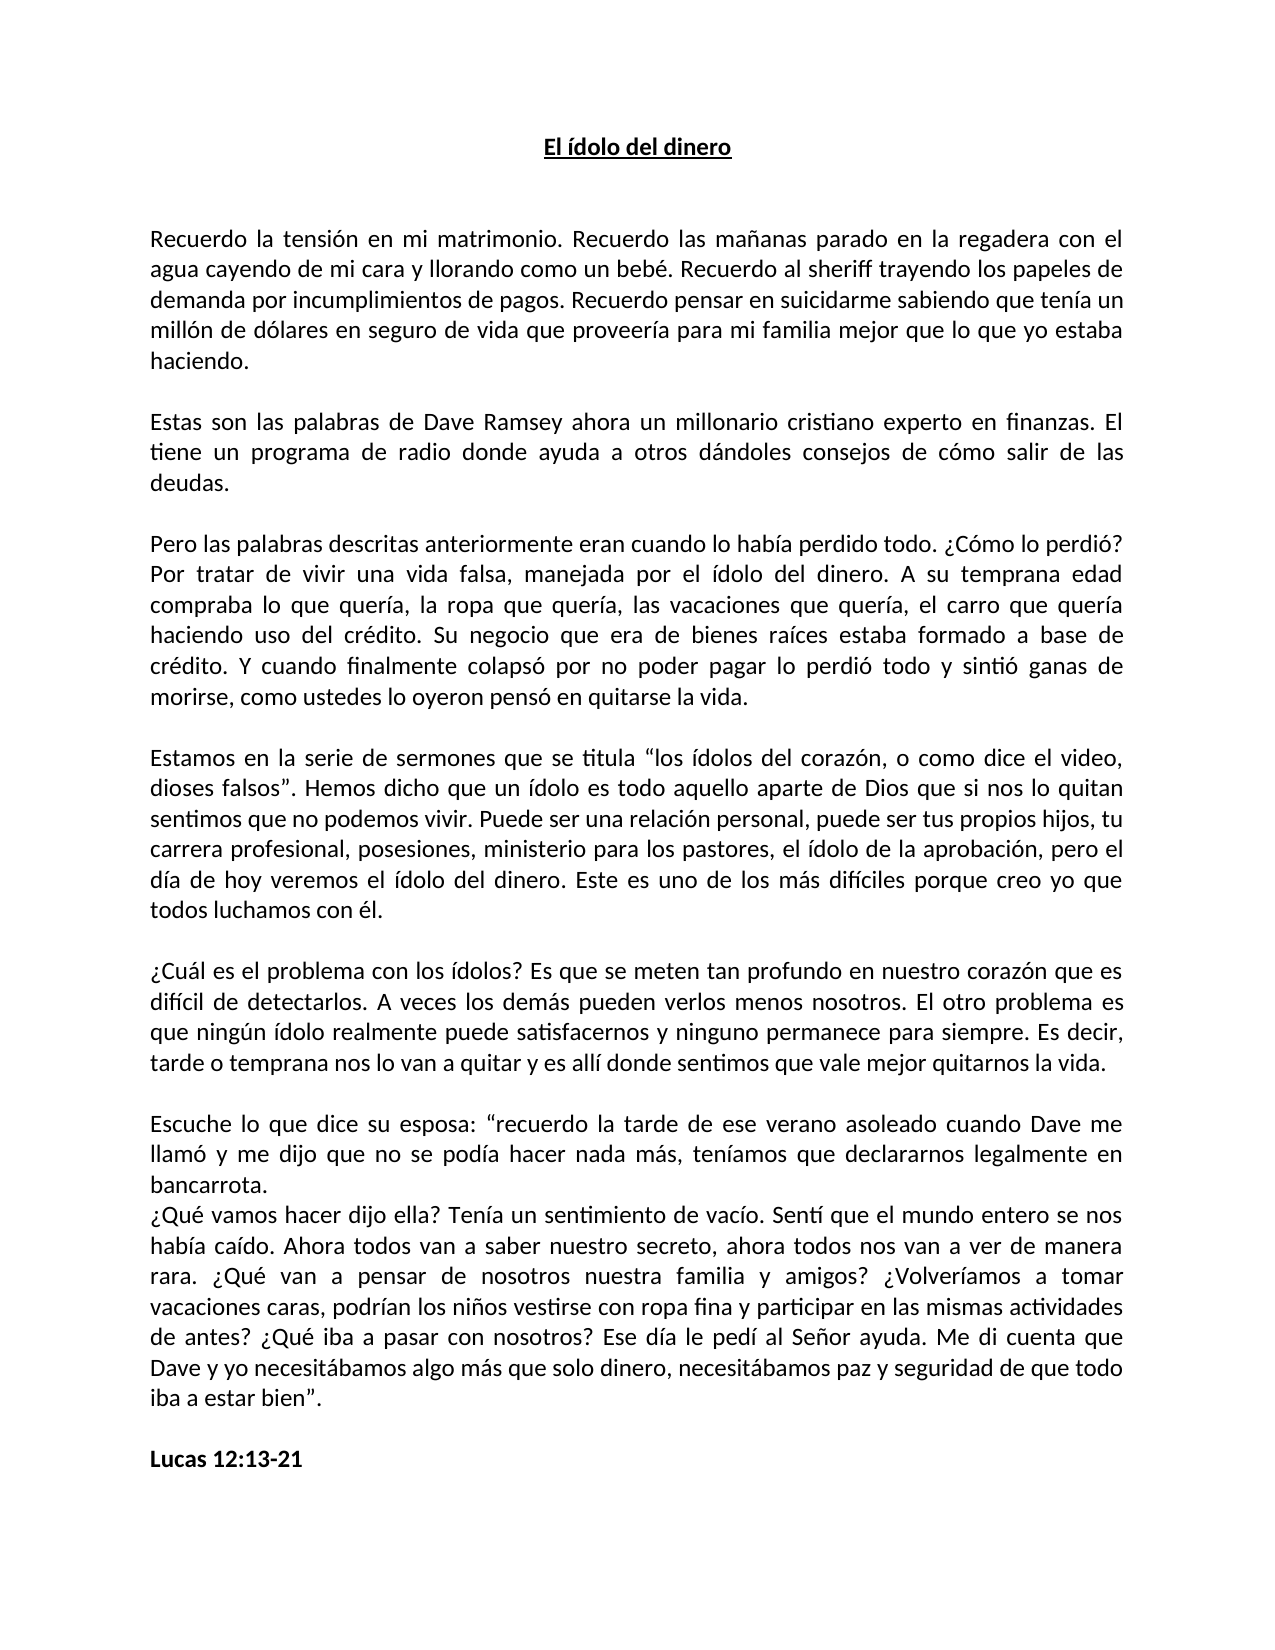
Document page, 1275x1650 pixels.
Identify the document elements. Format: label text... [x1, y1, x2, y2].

text Pero las palabras descritas anteriormente eran cuando lo había perdido todo. ¿Cómo lo perdió? Por tratar de vivir una vida falsa, manejada por el ídolo del dinero. A su temprana edad compraba lo que quería, la ropa que quería, las vacaciones que quería, el carro que quería haciendo uso del crédito. Su negocio que era de bienes raíces estaba formado a base de crédito. Y cuando finalmente colapsó por no poder pagar lo perdió todo y sintió ganas de morirse, como ustedes lo oyeron pensó en quitarse la vida. [150, 528, 1125, 711]
text Estamos en la serie de sermones que se titula “los ídolos del corazón, o como dice el video, dioses falsos”. Hemos dicho que un ídolo es todo aquello aparte de Dios que si nos lo quitan sentimos que no podemos vivir. Puede ser una relación personal, puede ser tus propios hijos, tu carrera profesional, posesiones, ministerio para los pastores, el ídolo de la aprobación, pero el día de hoy veremos el ídolo del dinero. Este es uno de los más difíciles porque creo yo que todos luchamos con él. [150, 742, 1125, 925]
text Escuche lo que dice su esposa: “recuerdo la tarde de ese verano asoleado cuando Dave me llamó y me dijo que no se podía hacer nada más, teníamos que declararnos legalmente en bancarrota. [150, 1108, 1125, 1199]
text ¿Cuál es el problema con los ídolos? Es que se meten tan profundo en nuestro corazón que es difícil de detectarlos. A veces los demás pueden verlos menos nosotros. El otro problema es que ningún ídolo realmente puede satisfacernos y ninguno permanece para siempre. Es decir, tarde o temprana nos lo van a quitar y es allí donde sentimos que vale mejor quitarnos la vida. [150, 955, 1125, 1077]
text Recuerdo la tensión en mi matrimonio. Recuerdo las mañanas parado en la regadera con el agua cayendo de mi cara y llorando como un bebé. Recuerdo al sheriff trayendo los papeles de demanda por incumplimientos de pagos. Recuerdo pensar en suicidarme sabiendo que tenía un millón de dólares en seguro de vida que proveería para mi familia mejor que lo que yo estaba haciendo. [150, 223, 1125, 375]
text Lucas 12:13-21 [150, 1444, 1125, 1474]
text ¿Qué vamos hacer dijo ella? Tenía un sentimiento de vacío. Sentí que el mundo entero se nos había caído. Ahora todos van a saber nuestro secreto, ahora todos nos van a ver de manera rara. ¿Qué van a pensar de nosotros nuestra familia y amigos? ¿Volveríamos a tomar vacaciones caras, podrían los niños vestirse con ropa fina y participar en las mismas actividades de antes? ¿Qué iba a pasar con nosotros? Ese día le pedí al Señor ayuda. Me di cuenta que Dave y yo necesitábamos algo más que solo dinero, necesitábamos paz y seguridad de que todo iba a estar bien”. [150, 1199, 1125, 1413]
text Estas son las palabras de Dave Ramsey ahora un millonario cristiano experto en finanzas. El tiene un programa de radio donde ayuda a otros dándoles consejos de cómo salir de las deudas. [150, 406, 1125, 497]
text El ídolo del dinero [150, 131, 1125, 162]
